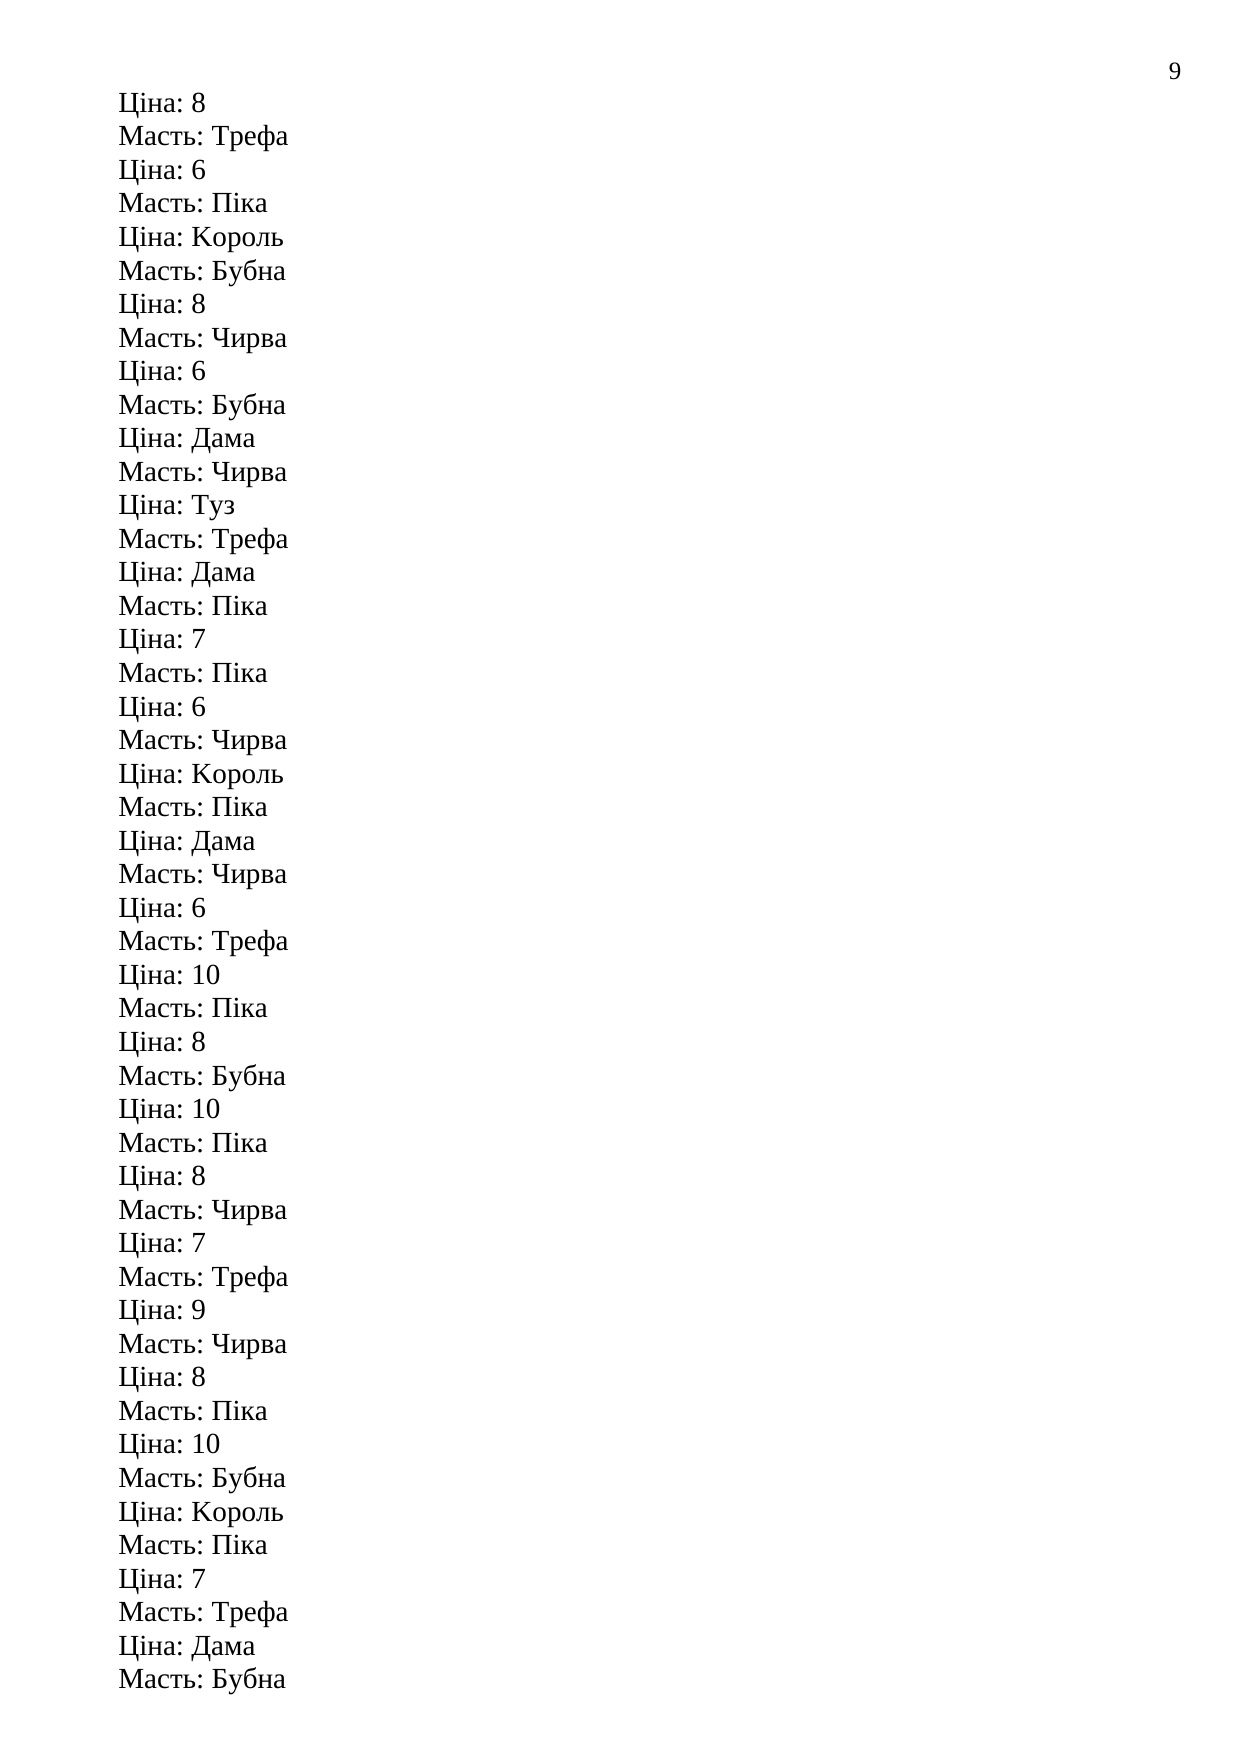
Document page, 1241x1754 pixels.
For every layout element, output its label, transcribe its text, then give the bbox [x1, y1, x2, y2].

text Ціна: Туз [118, 487, 1181, 521]
text Ціна: 8 [118, 1359, 1181, 1393]
text Ціна: 6 [118, 890, 1181, 923]
text Масть: Піка [118, 655, 1181, 689]
text Масть: Бубна [118, 253, 1181, 286]
text Ціна: 7 [118, 622, 1181, 655]
text Ціна: Kороль [118, 756, 1181, 789]
text Ціна: Дама [118, 420, 1181, 454]
text Масть: Чирва [118, 1326, 1181, 1359]
text Масть: Трефа [118, 1594, 1181, 1628]
text Масть: Піка [118, 186, 1181, 219]
text Ціна: 7 [118, 1225, 1181, 1259]
text Ціна: 6 [118, 152, 1181, 186]
text Масть: Бубна [118, 1460, 1181, 1494]
text Ціна: 7 [118, 1561, 1181, 1594]
text Масть: Піка [118, 991, 1181, 1024]
text Масть: Чирва [118, 856, 1181, 890]
text Масть: Чирва [118, 320, 1181, 353]
text Масть: Піка [118, 1125, 1181, 1158]
text Масть: Трефа [118, 923, 1181, 957]
text Масть: Чирва [118, 1192, 1181, 1225]
text Масть: Трефа [118, 1259, 1181, 1292]
text Масть: Трефа [118, 118, 1181, 152]
text Ціна: Kороль [118, 219, 1181, 253]
text Ціна: Дама [118, 823, 1181, 856]
text Масть: Піка [118, 1393, 1181, 1427]
text Масть: Чирва [118, 722, 1181, 756]
text Ціна: 6 [118, 689, 1181, 722]
text Масть: Піка [118, 1527, 1181, 1561]
text Масть: Піка [118, 789, 1181, 823]
text Ціна: Дама [118, 554, 1181, 588]
text Ціна: 8 [118, 85, 1181, 118]
text Масть: Бубна [118, 1661, 1181, 1695]
text Масть: Бубна [118, 1058, 1181, 1091]
text Ціна: 10 [118, 957, 1181, 991]
text Ціна: Kороль [118, 1494, 1181, 1527]
text Масть: Бубна [118, 387, 1181, 420]
text Масть: Піка [118, 588, 1181, 622]
text Ціна: 8 [118, 1024, 1181, 1058]
text Ціна: 10 [118, 1091, 1181, 1125]
text Ціна: 10 [118, 1427, 1181, 1460]
text Ціна: 8 [118, 1158, 1181, 1192]
text Ціна: Дама [118, 1628, 1181, 1661]
text Ціна: 8 [118, 286, 1181, 320]
text Ціна: 6 [118, 353, 1181, 387]
text Масть: Трефа [118, 521, 1181, 554]
text Ціна: 9 [118, 1292, 1181, 1326]
text Масть: Чирва [118, 454, 1181, 487]
